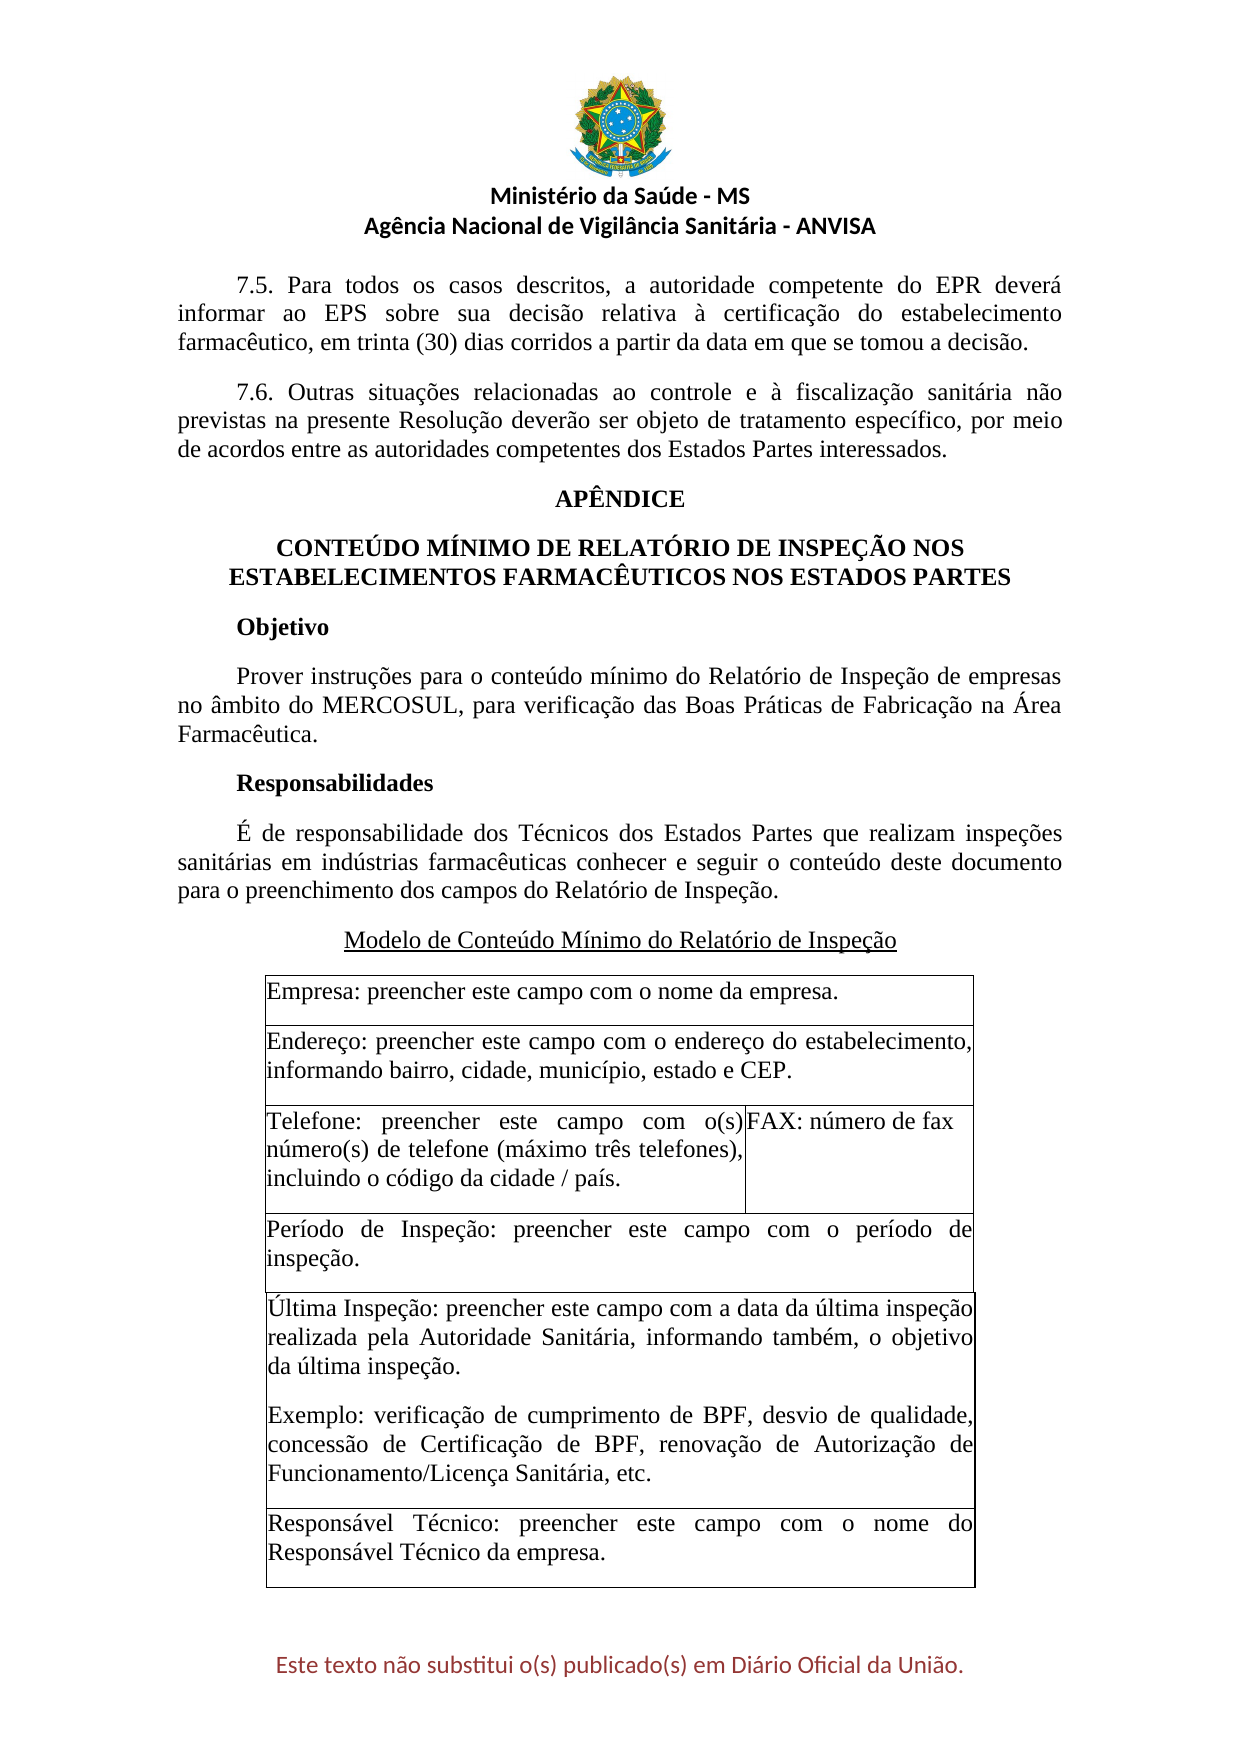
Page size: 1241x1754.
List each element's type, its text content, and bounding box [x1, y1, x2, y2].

table_cell Responsável Técnico: preencher este campo com o nome do Responsável Técnico da empresa. [267, 1509, 974, 1587]
text Responsabilidades [177, 768, 1063, 797]
table_cell Telefone: preencher este campo com o(s) número(s) de telefone (máximo três telefones), incluindo o código da cidade / país. [266, 1106, 745, 1213]
text É de responsabilidade dos Técnicos dos Estados Partes que realizam inspeções sanitárias em indústrias farmacêuticas conhecer e seguir o conteúdo deste documento para o preenchimento dos campos do Relatório de Inspeção. [177, 818, 1063, 904]
text CONTEÚDO MÍNIMO DE RELATÓRIO DE INSPEÇÃO NOS ESTABELECIMENTOS FARMACÊUTICOS NOS ESTADOS PARTES [177, 533, 1063, 591]
text APÊNDICE [177, 484, 1063, 513]
text 7.5. Para todos os casos descritos, a autoridade competente do EPR deverá informar ao EPS sobre sua decisão relativa à certificação do estabelecimento farmacêutico, em trinta (30) dias corridos a partir da data em que se tomou a decisão. [177, 270, 1063, 356]
picture [566, 73, 674, 180]
text Modelo de Conteúdo Mínimo do Relatório de Inspeção [177, 925, 1063, 954]
table_header Empresa: preencher este campo com o nome da empresa. [266, 976, 973, 1025]
text 7.6. Outras situações relacionadas ao controle e à fiscalização sanitária não previstas na presente Resolução deverão ser objeto de tratamento específico, por meio de acordos entre as autoridades competentes dos Estados Partes interessados. [177, 377, 1063, 463]
table_cell Última Inspeção: preencher este campo com a data da última inspeção realizada pela Autoridade Sanitária, informando também, o objetivo da última inspeção. Exemplo: verificação de cumprimento de BPF, desvio de qualidade, concessão de Certificação de BPF, renovação de Autorização de Funcionamento/Licença Sanitária, etc. [267, 1293, 974, 1507]
table_cell Período de Inspeção: preencher este campo com o período de inspeção. [266, 1214, 973, 1292]
table_cell FAX: número de fax [746, 1106, 973, 1213]
table_cell Endereço: preencher este campo com o endereço do estabelecimento, informando bairro, cidade, município, estado e CEP. [266, 1026, 973, 1105]
text Objetivo [177, 612, 1063, 641]
text Prover instruções para o conteúdo mínimo do Relatório de Inspeção de empresas no âmbito do MERCOSUL, para verificação das Boas Práticas de Fabricação na Área Farmacêutica. [177, 661, 1063, 748]
